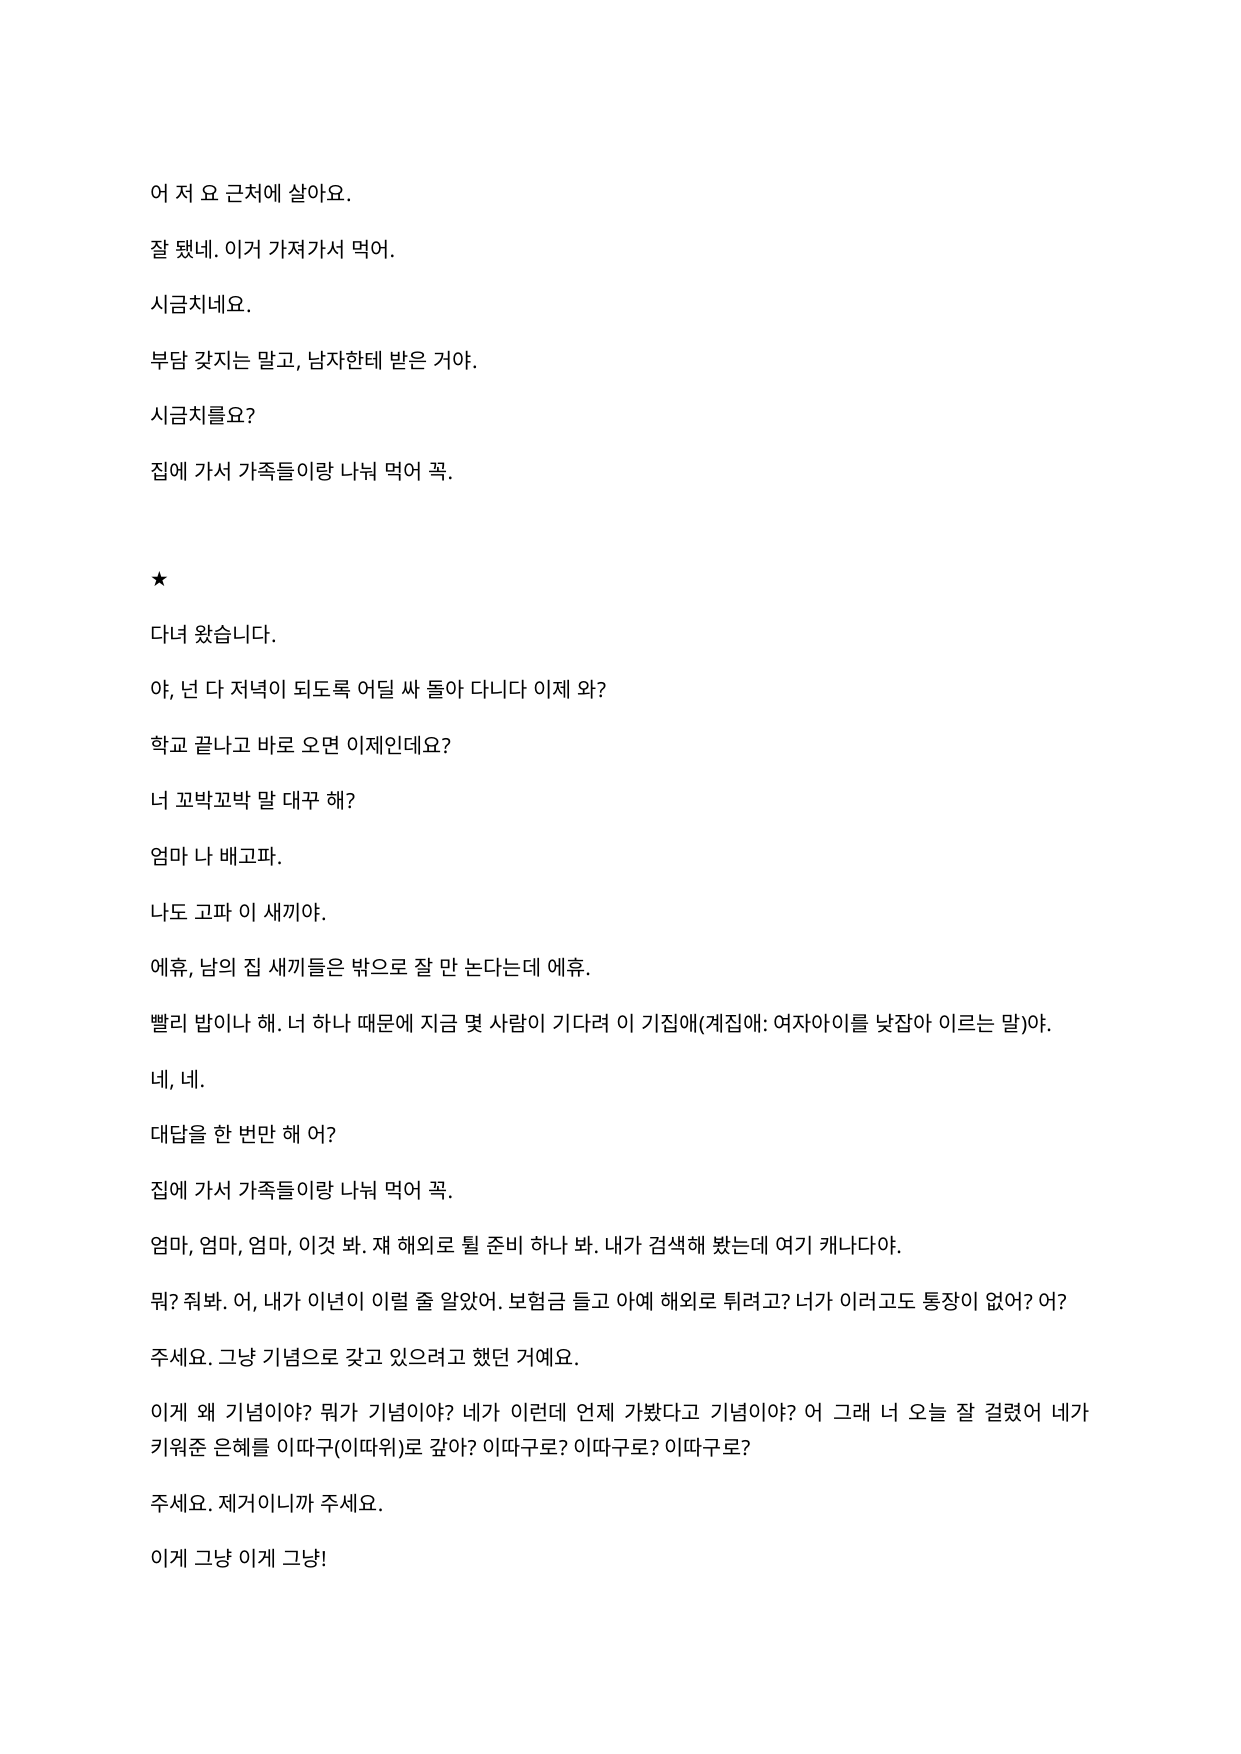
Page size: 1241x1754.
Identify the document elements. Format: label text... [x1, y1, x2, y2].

text 부담 갖지는 말고, 남자한테 받은 거야. [150, 344, 1090, 374]
text 네, 네. [150, 1063, 1090, 1093]
text 너 꼬박꼬박 말 대꾸 해? [150, 785, 1090, 815]
text 엄마 나 배고파. [150, 840, 1090, 871]
text 다녀 왔습니다. [150, 618, 1090, 648]
text 시금치네요. [150, 288, 1090, 319]
text ★ [150, 564, 1090, 593]
text 이게 그냥 이게 그냥! [150, 1543, 1090, 1573]
text 주세요. 그냥 기념으로 갖고 있으려고 했던 거예요. [150, 1341, 1090, 1371]
text 집에 가서 가족들이랑 나눠 먹어 꼭. [150, 455, 1090, 486]
text 잘 됐네. 이거 가져가서 먹어. [150, 233, 1090, 263]
text 이게 왜 기념이야? 뭐가 기념이야? 네가 이런데 언제 가봤다고 기념이야? 어 그래 너 오늘 잘 걸렸어 네가 키워준 은혜를 이따구(이따위)로 갚아? 이따구로? 이따구로? 이따구로? [150, 1397, 1090, 1462]
text 야, 넌 다 저녁이 되도록 어딜 싸 돌아 다니다 이제 와? [150, 673, 1090, 704]
text 뭐? 줘봐. 어, 내가 이년이 이럴 줄 알았어. 보험금 들고 아예 해외로 튀려고? 너가 이러고도 통장이 없어? 어? [150, 1285, 1090, 1316]
text 나도 고파 이 새끼야. [150, 896, 1090, 926]
text 학교 끝나고 바로 오면 이제인데요? [150, 729, 1090, 759]
text 빨리 밥이나 해. 너 하나 때문에 지금 몇 사람이 기다려 이 기집애(계집애: 여자아이를 낮잡아 이르는 말)야. [150, 1007, 1090, 1037]
text 집에 가서 가족들이랑 나눠 먹어 꼭. [150, 1174, 1090, 1204]
text 에휴, 남의 집 새끼들은 밖으로 잘 만 논다는데 에휴. [150, 952, 1090, 982]
text 엄마, 엄마, 엄마, 이것 봐. 쟤 해외로 튈 준비 하나 봐. 내가 검색해 봤는데 여기 캐나다야. [150, 1230, 1090, 1260]
text 대답을 한 번만 해 어? [150, 1118, 1090, 1149]
text 시금치를요? [150, 400, 1090, 430]
text 주세요. 제거이니까 주세요. [150, 1487, 1090, 1517]
text 어 저 요 근처에 살아요. [150, 177, 1090, 207]
